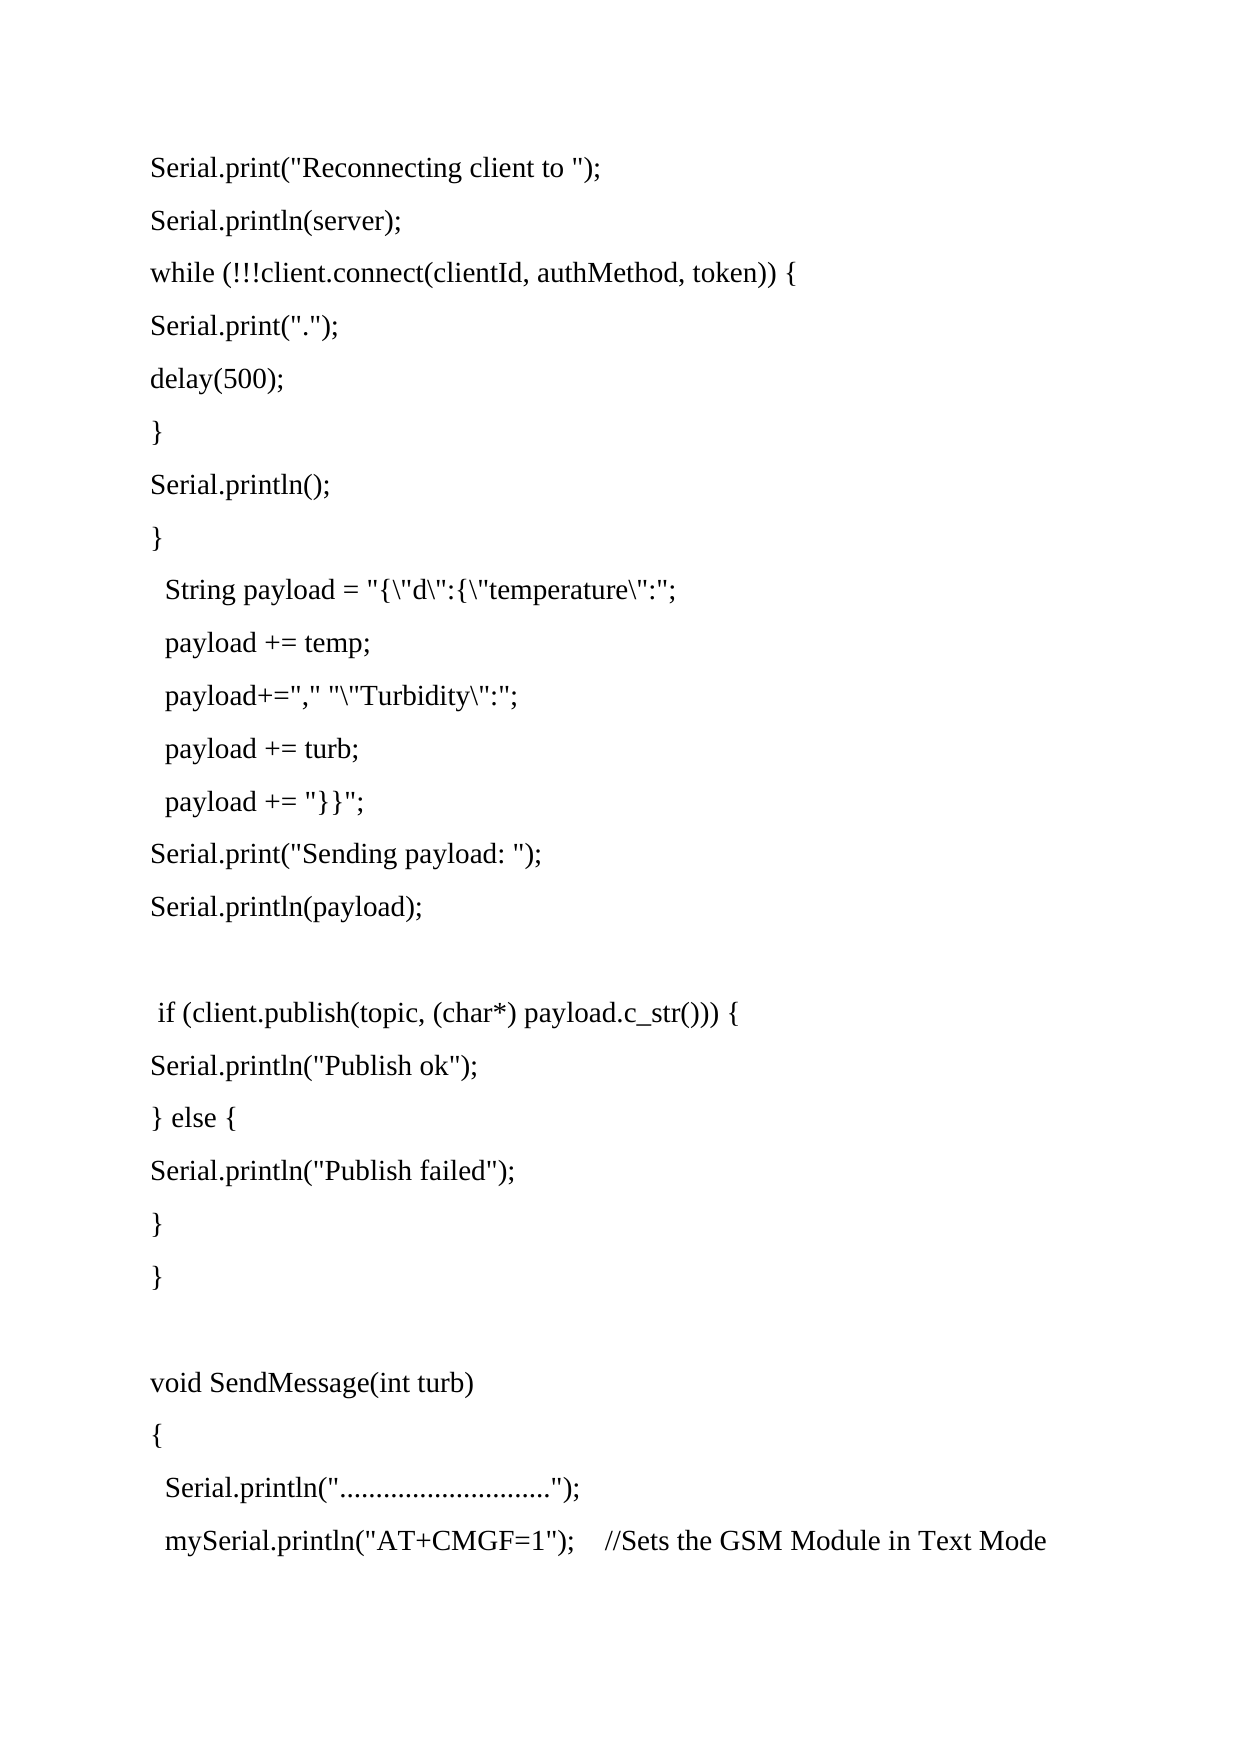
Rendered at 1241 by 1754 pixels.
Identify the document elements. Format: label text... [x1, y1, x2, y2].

text { [150, 1417, 1090, 1451]
text } [150, 1206, 1090, 1240]
text Serial.println(server); [150, 203, 1090, 236]
text Serial.print("."); [150, 308, 1090, 342]
text } [150, 520, 1090, 553]
text payload+="," "\"Turbidity\":"; [150, 678, 1090, 712]
text } [150, 1259, 1090, 1293]
text } [150, 414, 1090, 448]
text payload += "}}"; [150, 784, 1090, 817]
text } else { [150, 1101, 1090, 1134]
text Serial.println(payload); [150, 889, 1090, 923]
text Serial.println("Publish failed"); [150, 1153, 1090, 1187]
text delay(500); [150, 361, 1090, 395]
text Serial.println("Publish ok"); [150, 1048, 1090, 1081]
text String payload = "{\"d\":{\"temperature\":"; [150, 572, 1090, 606]
text payload += temp; [150, 625, 1090, 659]
text Serial.println("............................."); [150, 1470, 1090, 1504]
text Serial.print("Reconnecting client to "); [150, 150, 1090, 183]
text void SendMessage(int turb) [150, 1365, 1090, 1398]
text Serial.print("Sending payload: "); [150, 837, 1090, 870]
text if (client.publish(topic, (char*) payload.c_str())) { [150, 995, 1090, 1028]
text payload += turb; [150, 731, 1090, 764]
text Serial.println(); [150, 467, 1090, 500]
text while (!!!client.connect(clientId, authMethod, token)) { [150, 256, 1090, 289]
text mySerial.println("AT+CMGF=1"); //Sets the GSM Module in Text Mode [150, 1523, 1090, 1557]
